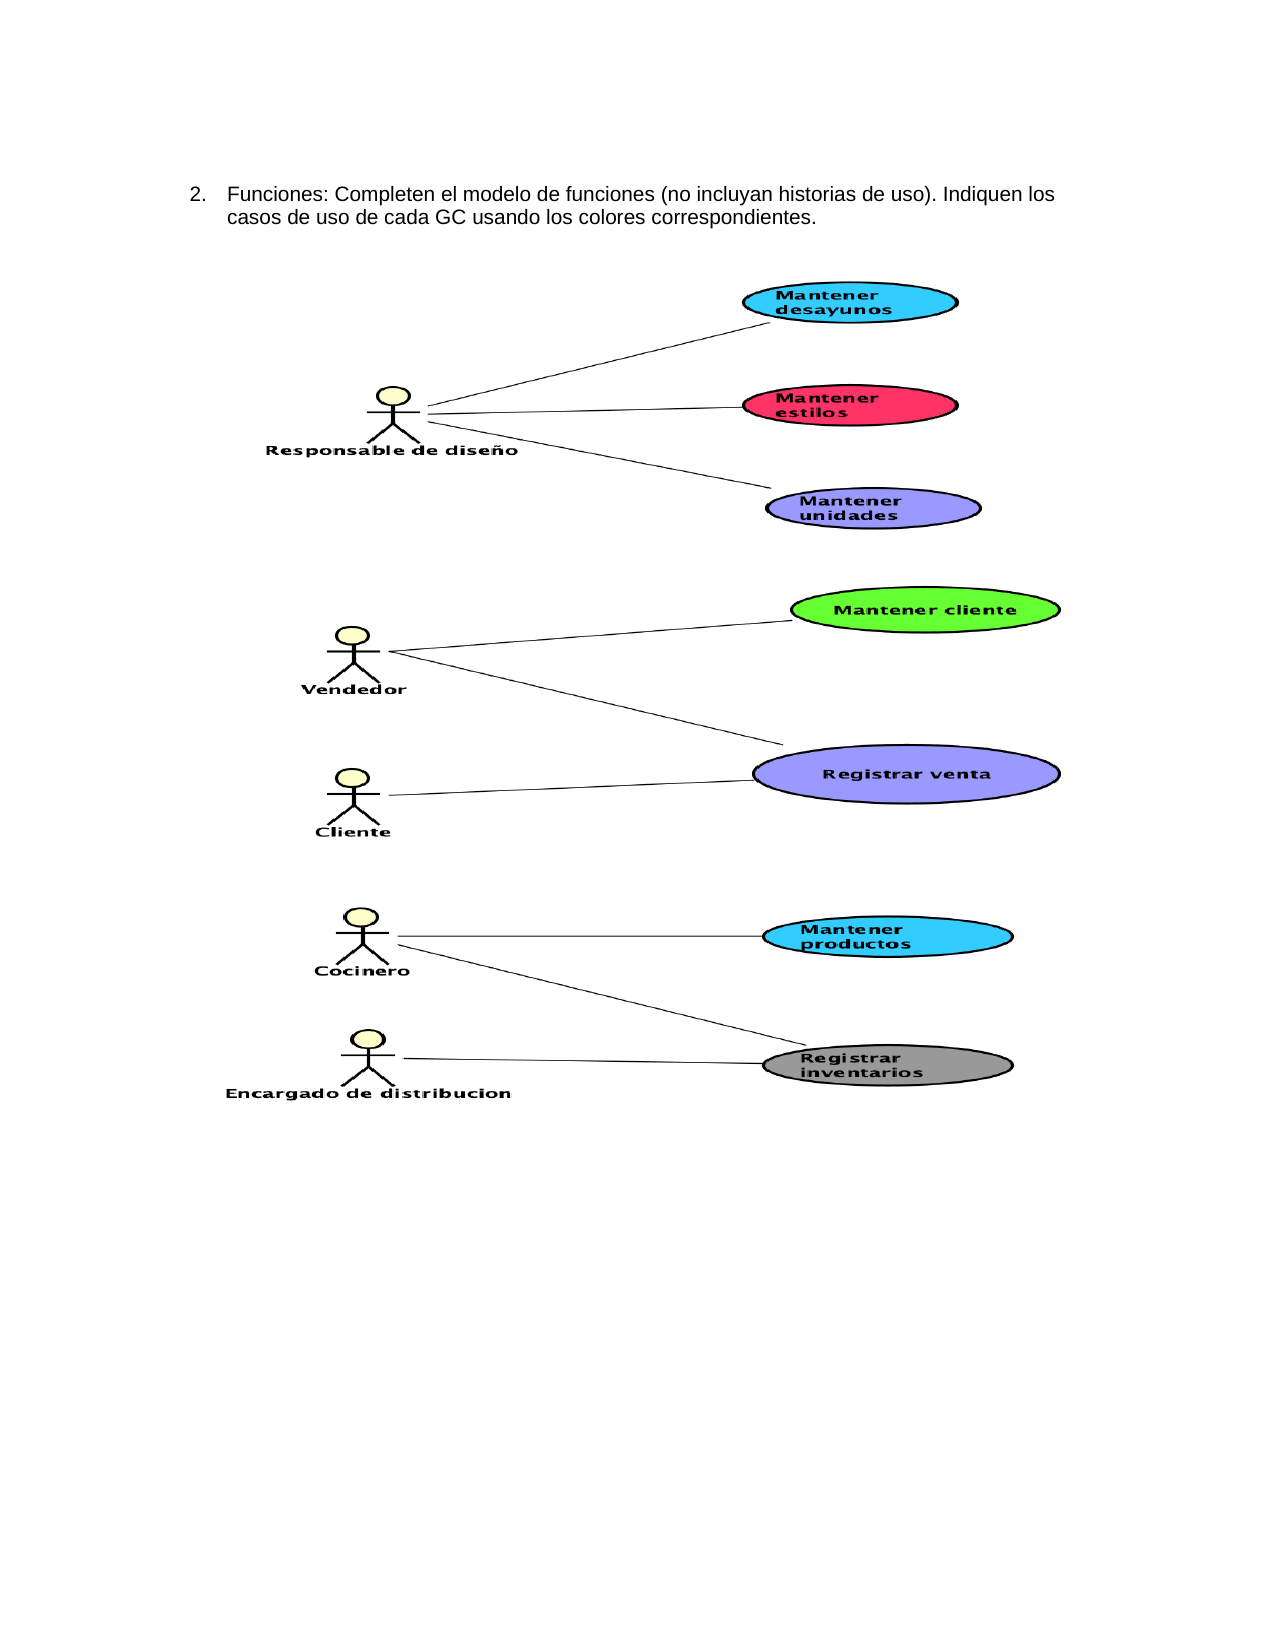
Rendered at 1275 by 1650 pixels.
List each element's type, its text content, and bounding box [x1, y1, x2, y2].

list Funciones: Completen el modelo de funciones (no incluyan historias de uso). Indiquen los casos de uso de cada GC usando los colores correspondientes. [189, 182, 1089, 229]
